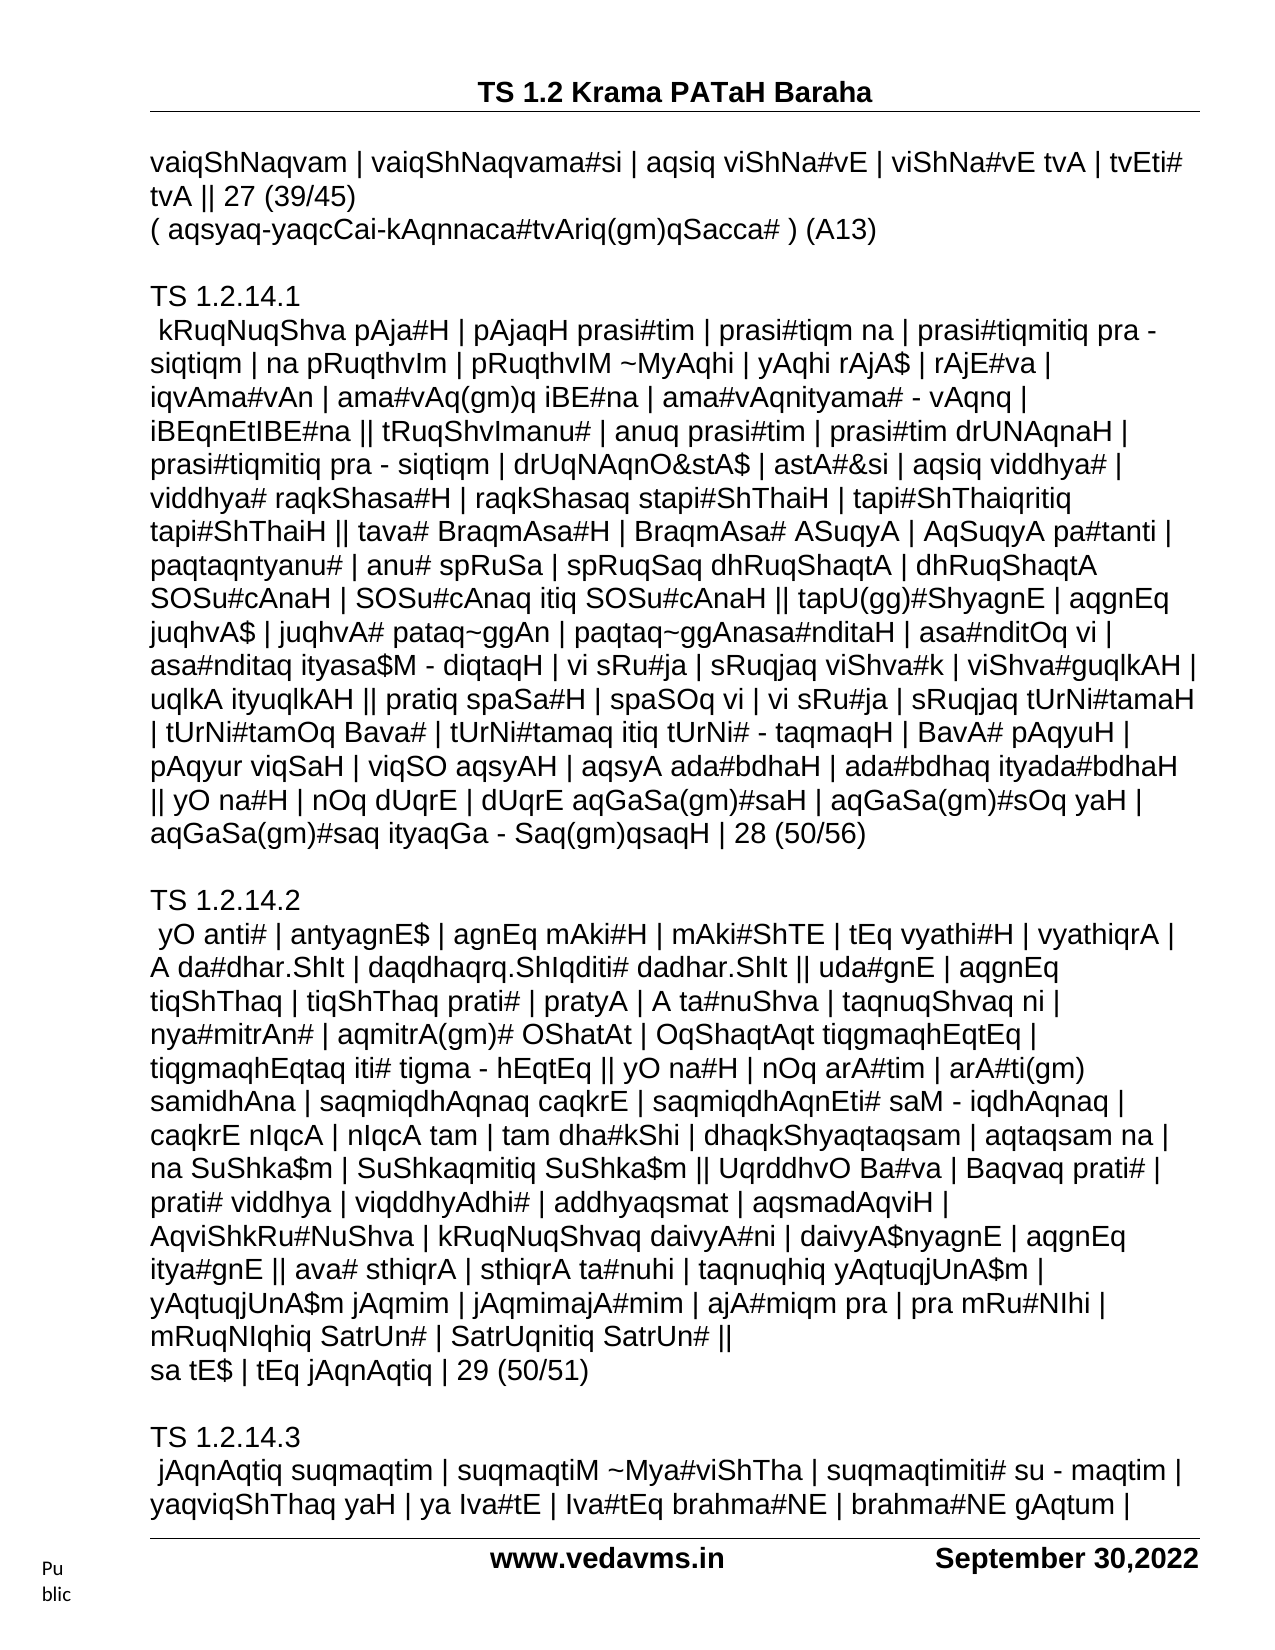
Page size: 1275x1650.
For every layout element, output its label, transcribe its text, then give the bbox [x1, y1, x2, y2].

text kRuqNuqShva pAja#H | pAjaqH prasi#tim | prasi#tiqm na | prasi#tiqmitiq pra - siqtiqm | na pRuqthvIm | pRuqthvIM ~MyAqhi | yAqhi rAjA$ | rAjE#va | iqvAma#vAn | ama#vAq(gm)q iBE#na | ama#vAqnityama# - vAqnq | iBEqnEtIBE#na || tRuqShvImanu# | anuq prasi#tim | prasi#tim drUNAqnaH | prasi#tiqmitiq pra - siqtiqm | drUqNAqnO&stA$ | astA#&si | aqsiq viddhya# | viddhya# raqkShasa#H | raqkShasaq stapi#ShThaiH | tapi#ShThaiqritiq tapi#ShThaiH || tava# BraqmAsa#H | BraqmAsa# ASuqyA | AqSuqyA pa#tanti | paqtaqntyanu# | anu# spRuSa | spRuqSaq dhRuqShaqtA | dhRuqShaqtA SOSu#cAnaH | SOSu#cAnaq itiq SOSu#cAnaH || tapU(gg)#ShyagnE | aqgnEq juqhvA$ | juqhvA# pataq~ggAn | paqtaq~ggAnasa#nditaH | asa#nditOq vi | asa#nditaq ityasa$M - diqtaqH | vi sRu#ja | sRuqjaq viShva#k | viShva#guqlkAH | uqlkA ityuqlkAH || pratiq spaSa#H | spaSOq vi | vi sRu#ja | sRuqjaq tUrNi#tamaH | tUrNi#tamOq Bava# | tUrNi#tamaq itiq tUrNi# - taqmaqH | BavA# pAqyuH | pAqyur viqSaH | viqSO aqsyAH | aqsyA ada#bdhaH | ada#bdhaq ityada#bdhaH || yO na#H | nOq dUqrE | dUqrE aqGaSa(gm)#saH | aqGaSa(gm)#sOq yaH | aqGaSa(gm)#saq ityaqGa - Saq(gm)qsaqH | 28 (50/56) [150, 313, 1200, 849]
text yO anti# | antyagnE$ | agnEq mAki#H | mAki#ShTE | tEq vyathi#H | vyathiqrA | A da#dhar.ShIt | daqdhaqrq.ShIqditi# dadhar.ShIt || uda#gnE | aqgnEq tiqShThaq | tiqShThaq prati# | pratyA | A ta#nuShva | taqnuqShvaq ni | nya#mitrAn# | aqmitrA(gm)# OShatAt | OqShaqtAqt tiqgmaqhEqtEq | tiqgmaqhEqtaq iti# tigma - hEqtEq || yO na#H | nOq arA#tim | arA#ti(gm) samidhAna | saqmiqdhAqnaq caqkrE | saqmiqdhAqnEti# saM - iqdhAqnaq | caqkrE nIqcA | nIqcA tam | tam dha#kShi | dhaqkShyaqtaqsam | aqtaqsam na | na SuShka$m | SuShkaqmitiq SuShka$m || UqrddhvO Ba#va | Baqvaq prati# | prati# viddhya | viqddhyAdhi# | addhyaqsmat | aqsmadAqviH | AqviShkRu#NuShva | kRuqNuqShvaq daivyA#ni | daivyA$nyagnE | aqgnEq itya#gnE || ava# sthiqrA | sthiqrA ta#nuhi | taqnuqhiq yAqtuqjUnA$m | yAqtuqjUnA$m jAqmim | jAqmimajA#mim | ajA#miqm pra | pra mRu#NIhi | mRuqNIqhiq SatrUn# | SatrUqnitiq SatrUn# || [150, 917, 1200, 1353]
text sa tE$ | tEq jAqnAqtiq | 29 (50/51) [150, 1353, 1200, 1386]
text TS 1.2.14.1 [150, 279, 1200, 313]
text TS 1.2.14.2 [150, 883, 1200, 917]
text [150, 1453, 1200, 1520]
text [150, 145, 1200, 212]
text TS 1.2.14.3 [150, 1420, 1200, 1453]
text ( aqsyaq-yaqcCai-kAqnnaca#tvAriq(gm)qSacca# ) (A13) [150, 212, 1200, 246]
